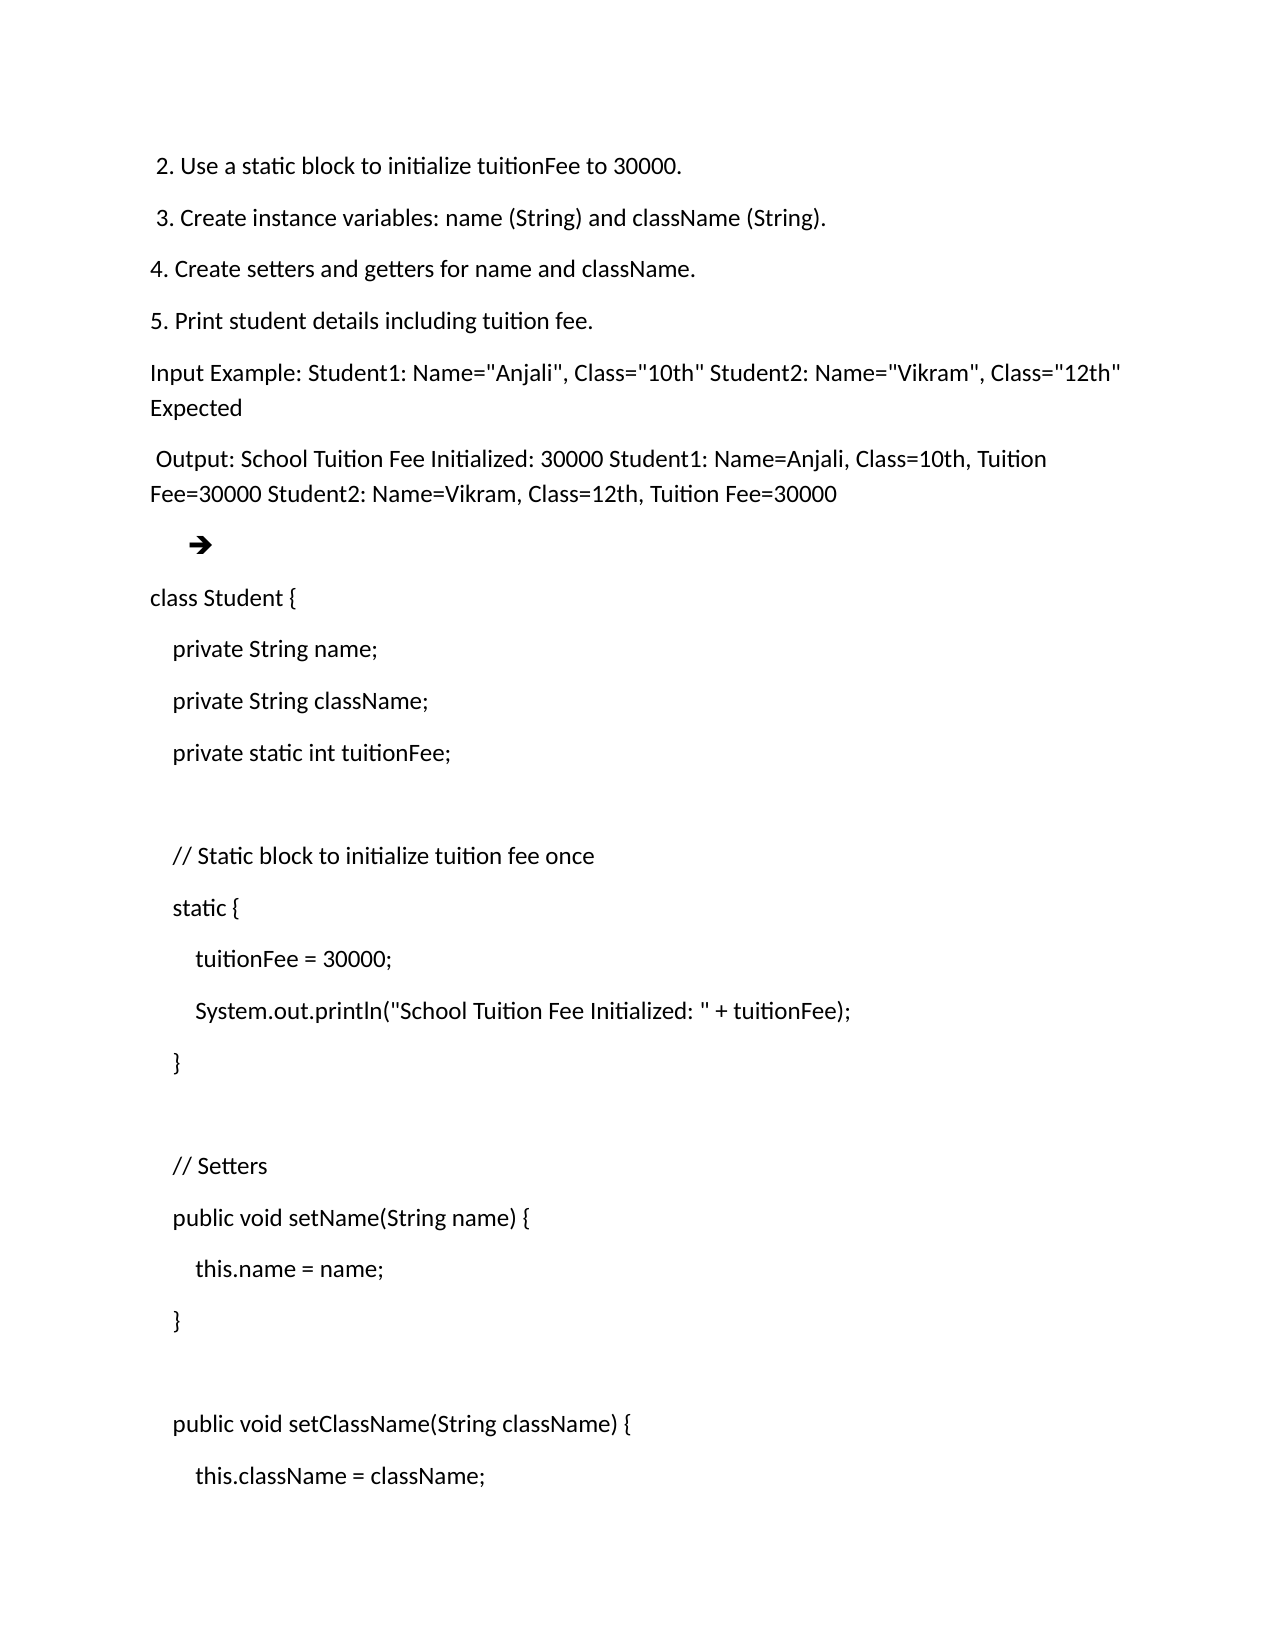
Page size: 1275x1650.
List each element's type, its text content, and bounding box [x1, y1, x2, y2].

text this.name = name; [150, 1253, 1125, 1284]
text // Static block to initialize tuition fee once [150, 840, 1125, 871]
text } [150, 1305, 1125, 1336]
text static { [150, 892, 1125, 922]
text // Setters [150, 1150, 1125, 1181]
text private String name; [150, 633, 1125, 664]
text public void setClassName(String className) { [150, 1408, 1125, 1439]
text class Student { [150, 582, 1125, 612]
text } [150, 1047, 1125, 1077]
text tuitionFee = 30000; [150, 943, 1125, 974]
text 4. Create setters and getters for name and className. [150, 253, 1125, 284]
text Input Example: Student1: Name="Anjali", Class="10th" Student2: Name="Vikram", Class="12th" Expected [150, 357, 1125, 422]
text Output: School Tuition Fee Initialized: 30000 Student1: Name=Anjali, Class=10th, Tuition Fee=30000 Student2: Name=Vikram, Class=12th, Tuition Fee=30000 [150, 443, 1125, 509]
text private String className; [150, 685, 1125, 716]
text 3. Create instance variables: name (String) and className (String). [150, 202, 1125, 232]
text this.className = className; [150, 1460, 1125, 1491]
text System.out.println("School Tuition Fee Initialized: " + tuitionFee); [150, 995, 1125, 1026]
text public void setName(String name) { [150, 1202, 1125, 1232]
text private static int tuitionFee; [150, 737, 1125, 767]
text 2. Use a static block to initialize tuitionFee to 30000. [150, 150, 1125, 181]
text 5. Print student details including tuition fee. [150, 305, 1125, 336]
